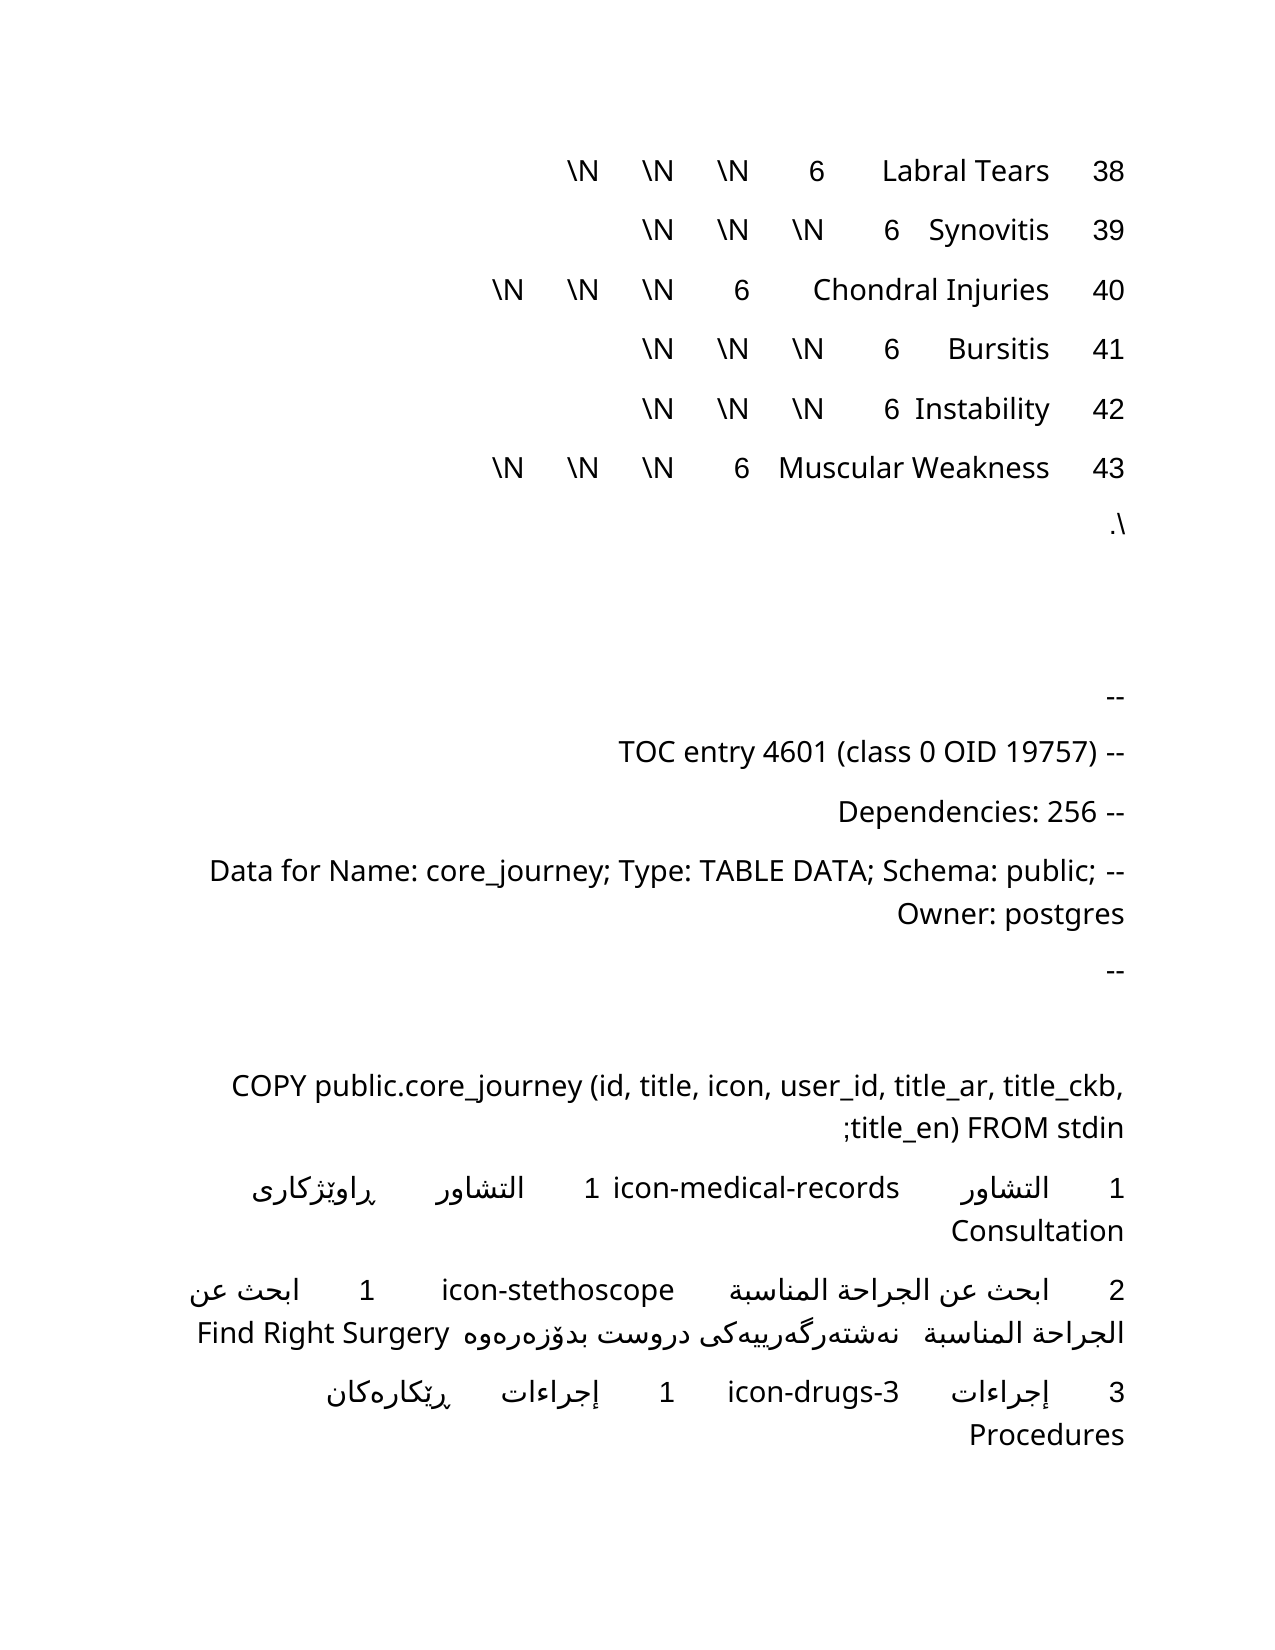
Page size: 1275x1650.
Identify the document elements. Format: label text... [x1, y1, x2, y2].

text 2 ابحث عن الجراحة المناسبة icon-stethoscope 1 ابحث عن الجراحة المناسبة نەشتەرگەرییەکی دروست بدۆزەرەوە Find Right Surgery [150, 1269, 1125, 1352]
text -- [150, 679, 1125, 712]
text -- TOC entry 4601 (class 0 OID 19757) [150, 731, 1125, 771]
text 40 Chondral Injuries 6 \N \N \N [150, 269, 1125, 309]
text -- Data for Name: core_journey; Type: TABLE DATA; Schema: public; Owner: postgres [150, 850, 1125, 933]
text 41 Bursitis 6 \N \N \N [150, 328, 1125, 368]
text \. [150, 507, 1125, 540]
text 43 Muscular Weakness 6 \N \N \N [150, 447, 1125, 487]
text -- Dependencies: 256 [150, 791, 1125, 831]
text 42 Instability 6 \N \N \N [150, 388, 1125, 428]
text 3 إجراءات icon-drugs-3 1 إجراءات ڕێکارەکان Procedures [150, 1371, 1125, 1454]
text 38 Labral Tears 6 \N \N \N [150, 150, 1125, 190]
text -- [150, 953, 1125, 986]
text 39 Synovitis 6 \N \N \N [150, 209, 1125, 249]
text 1 التشاور icon-medical-records 1 التشاور ڕاوێژکاری Consultation [150, 1167, 1125, 1250]
text COPY public.core_journey (id, title, icon, user_id, title_ar, title_ckb, title_en) FROM stdin; [150, 1065, 1125, 1147]
